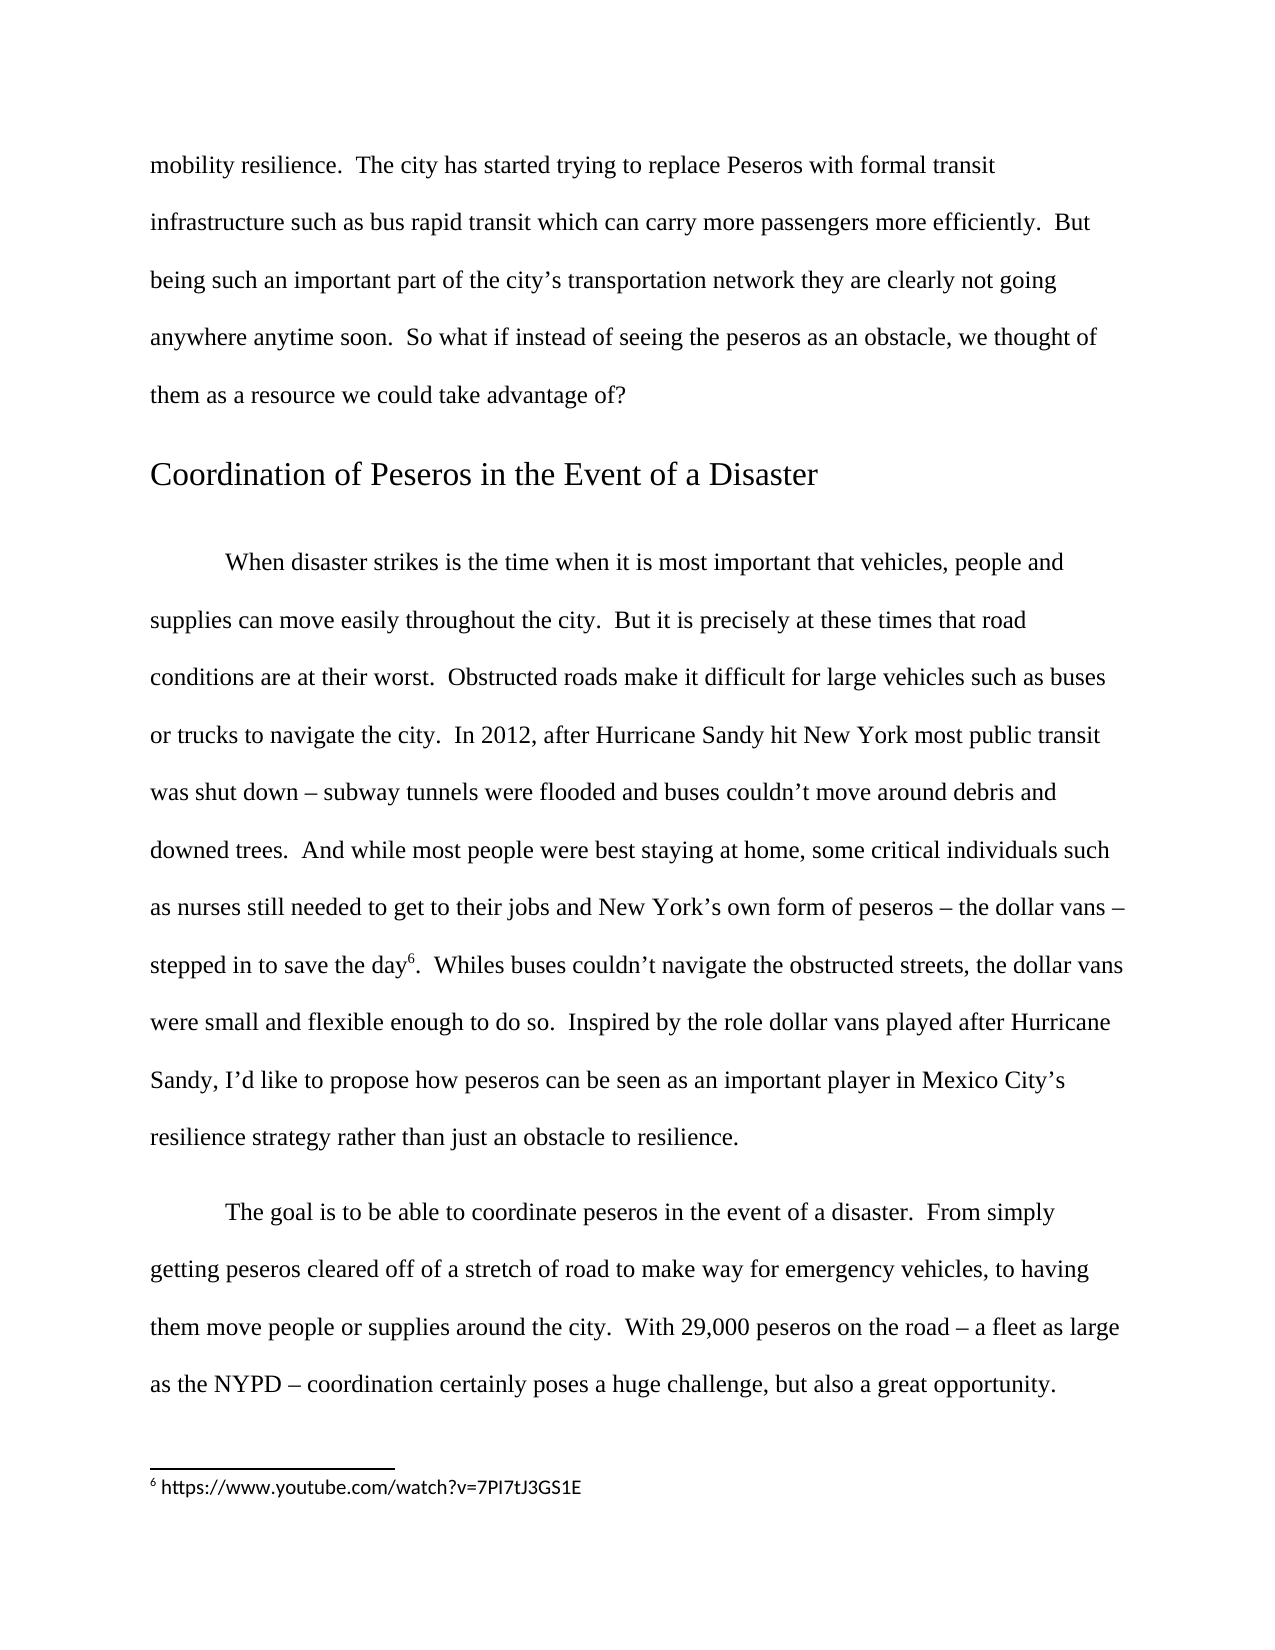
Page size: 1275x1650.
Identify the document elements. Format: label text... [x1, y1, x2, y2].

text Coordination of Peseros in the Event of a Disaster [150, 454, 1125, 492]
text The goal is to be able to coordinate peseros in the event of a disaster. From simply getting peseros cleared off of a stretch of road to make way for emergency vehicles, to having them move people or supplies around the city. With 29,000 peseros on the road – a fleet as large as the NYPD – coordination certainly poses a huge challenge, but also a great opportunity. [150, 1197, 1125, 1398]
text When disaster strikes is the time when it is most important that vehicles, people and supplies can move easily throughout the city. But it is precisely at these times that road conditions are at their worst. Obstructed roads make it difficult for large vehicles such as buses or trucks to navigate the city. In 2012, after Hurricane Sandy hit New York most public transit was shut down – subway tunnels were flooded and buses couldn’t move around debris and downed trees. And while most people were best staying at home, some critical individuals such as nurses still needed to get to their jobs and New York’s own form of peseros – the dollar vans – stepped in to save the day. Whiles buses couldn’t navigate the obstructed streets, the dollar vans were small and flexible enough to do so. Inspired by the role dollar vans played after Hurricane Sandy, I’d like to propose how peseros can be seen as an important player in Mexico City’s resilience strategy rather than just an obstacle to resilience. [150, 547, 1125, 1151]
